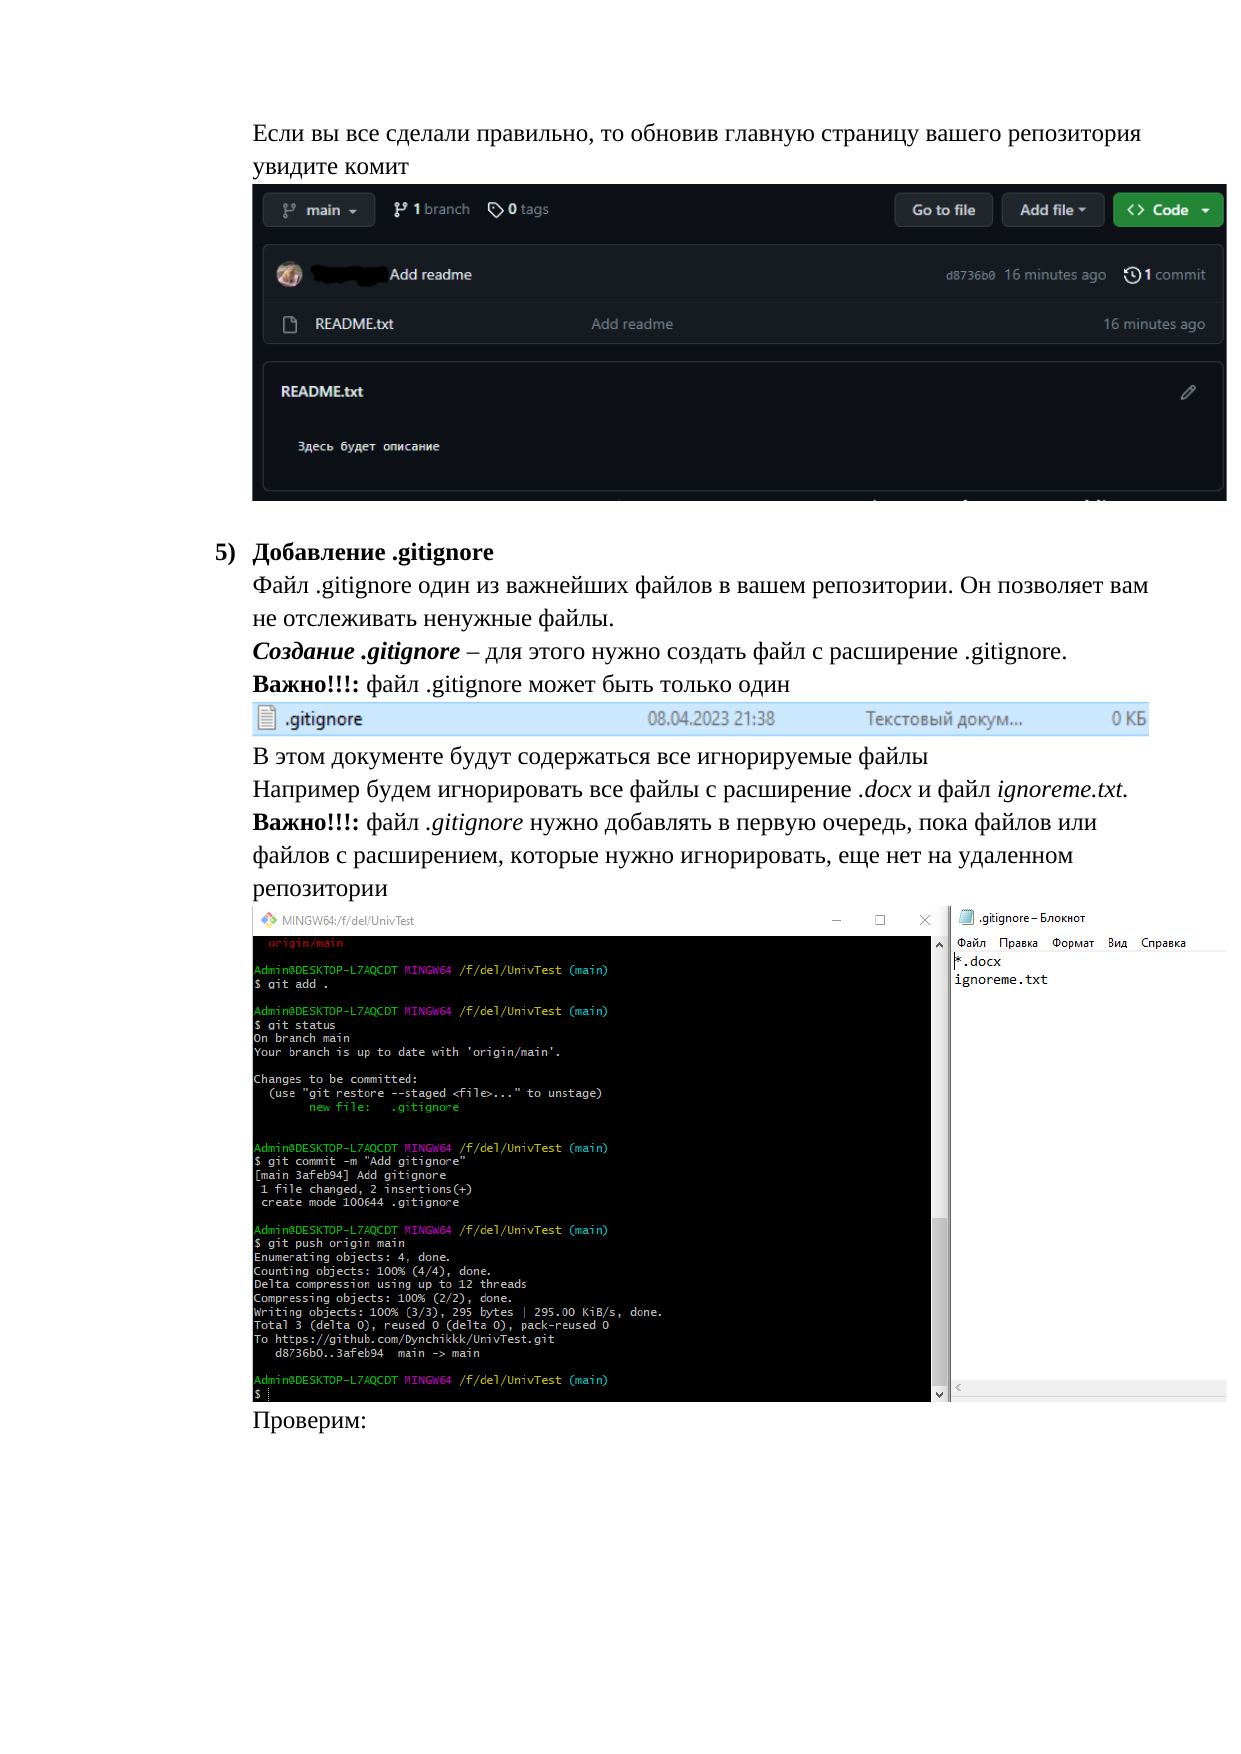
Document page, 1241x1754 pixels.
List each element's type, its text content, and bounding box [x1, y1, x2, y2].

list Файл .gitignore один из важнейших файлов в вашем репозитории. Он позволяет вам не отслеживать ненужные файлы. [252, 570, 1152, 632]
list Проверим: [252, 1402, 1152, 1434]
list Добавление .gitignore [215, 537, 1152, 566]
picture [252, 184, 1227, 501]
picture [252, 906, 1227, 1402]
list Например будем игнорировать все файлы с расширение .docx и файл ignoreme.txt. Важно!!!: файл .gitignore нужно добавлять в первую очередь, пока файлов или файлов с расширением, которые нужно игнорировать, еще нет на удаленном репозитории [252, 774, 1152, 902]
list В этом документе будут содержаться все игнорируемые файлы [252, 741, 1152, 770]
list Создание .gitignore – для этого нужно создать файл с расширение .gitignore. Важно!!!: файл .gitignore может быть только один [252, 636, 1152, 698]
list Если вы все сделали правильно, то обновив главную страницу вашего репозитория увидите комит [252, 118, 1152, 180]
picture [252, 702, 1149, 738]
